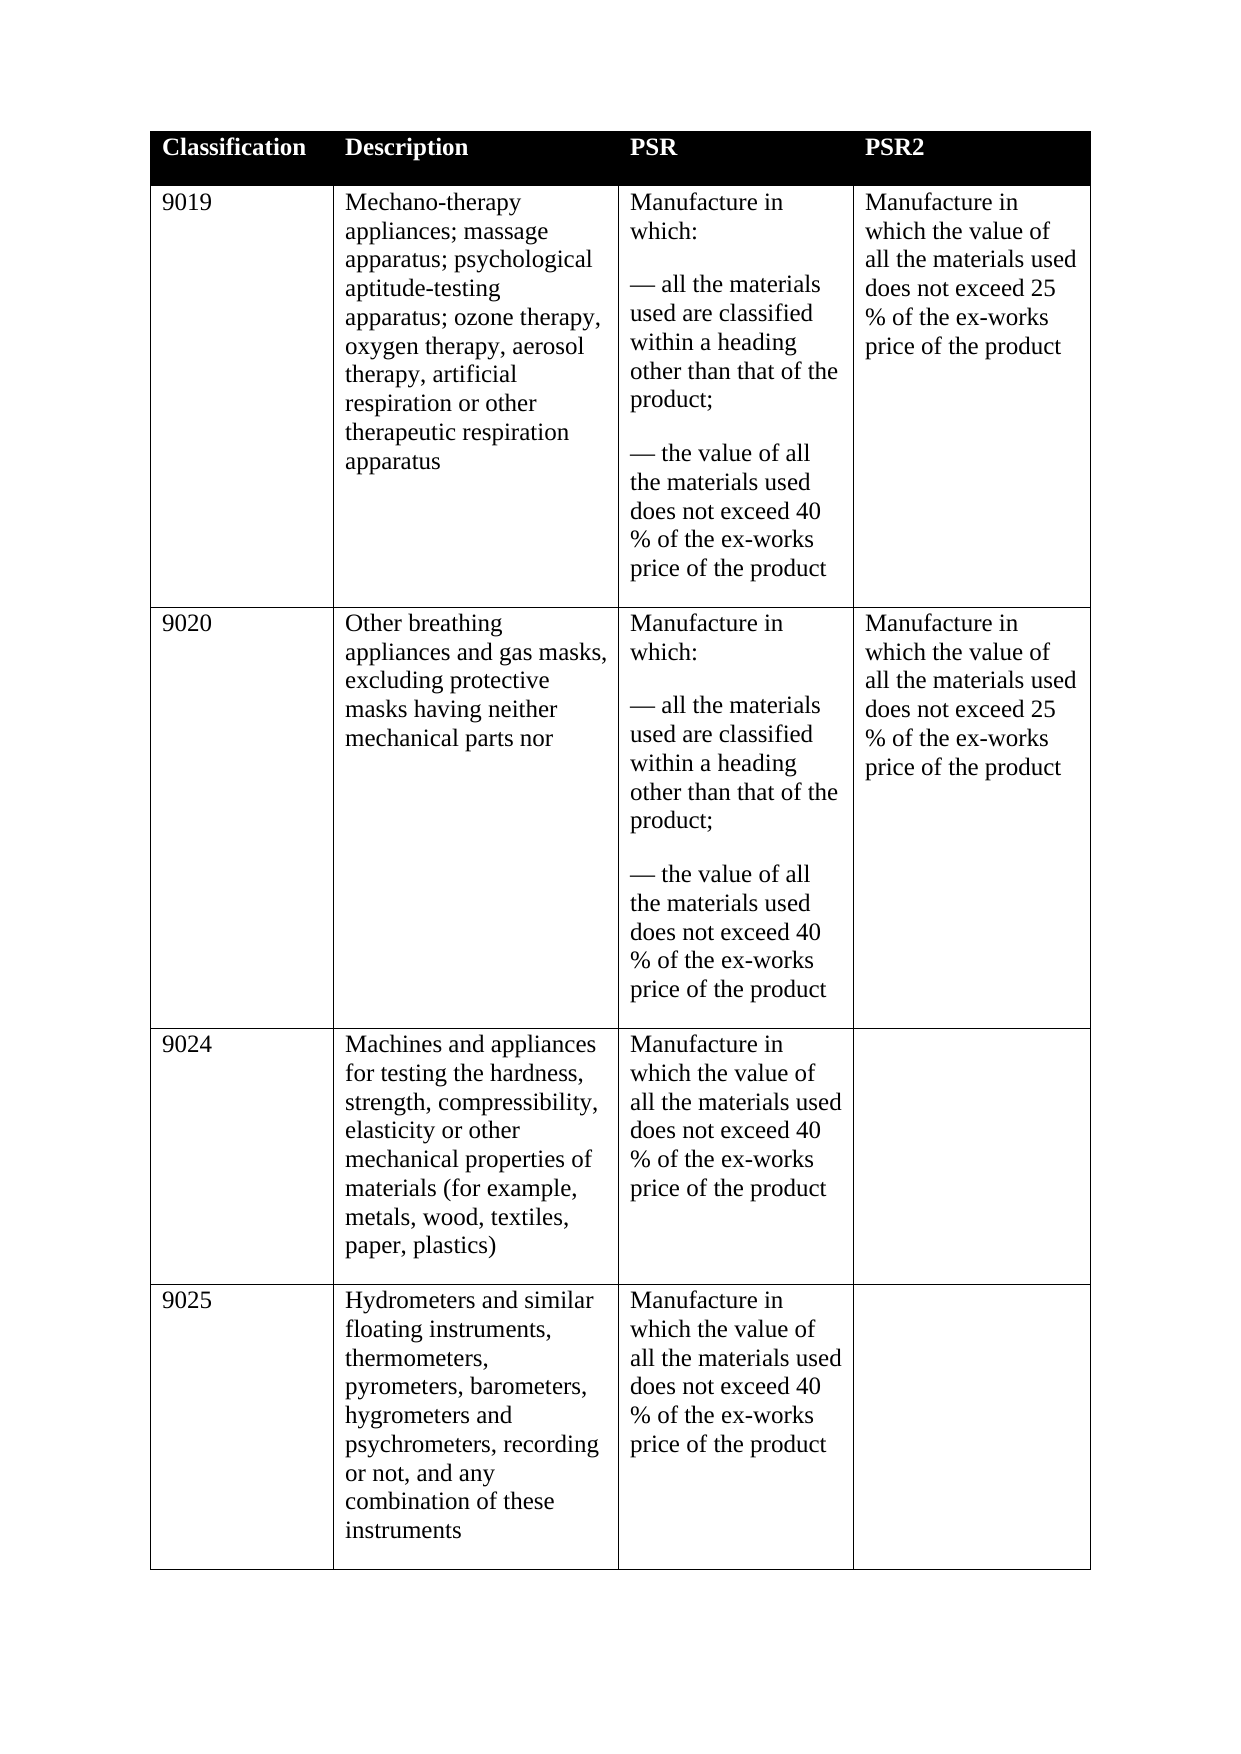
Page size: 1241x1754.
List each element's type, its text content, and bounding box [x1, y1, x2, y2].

table_cell 9019 [151, 186, 333, 607]
table_header Description [334, 132, 618, 186]
table_cell Other breathing appliances and gas masks, excluding protective masks having neither mechanical parts nor [334, 608, 618, 1028]
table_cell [619, 186, 853, 607]
table_cell 9020 [151, 608, 333, 1028]
table_cell 9024 [151, 1029, 333, 1284]
table_cell [854, 1285, 1090, 1569]
table_header Classification [151, 132, 333, 186]
table_cell 9025 [151, 1285, 333, 1569]
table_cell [854, 186, 1090, 607]
table_cell Manufacture in which the value of all the materials used does not exceed 25 % of the ex-works price of the product [854, 608, 1090, 1028]
table_header PSR [619, 132, 853, 186]
table_cell [854, 1029, 1090, 1284]
table_cell Hydrometers and similar floating instruments, thermometers, pyrometers, barometers, hygrometers and psychrometers, recording or not, and any combination of these instruments [334, 1285, 618, 1569]
table_header PSR2 [854, 132, 1090, 186]
table_cell Manufacture in which the value of all the materials used does not exceed 40 % of the ex-works price of the product [619, 1285, 853, 1569]
table_cell Mechano-therapy appliances; massage apparatus; psychological aptitude-testing apparatus; ozone therapy, oxygen therapy, aerosol therapy, artificial respiration or other therapeutic respiration apparatus [334, 186, 618, 607]
table_cell Manufacture in which the value of all the materials used does not exceed 40 % of the ex-works price of the product [619, 1029, 853, 1284]
table_cell Machines and appliances for testing the hardness, strength, compressibility, elasticity or other mechanical properties of materials (for example, metals, wood, textiles, paper, plastics) [334, 1029, 618, 1284]
